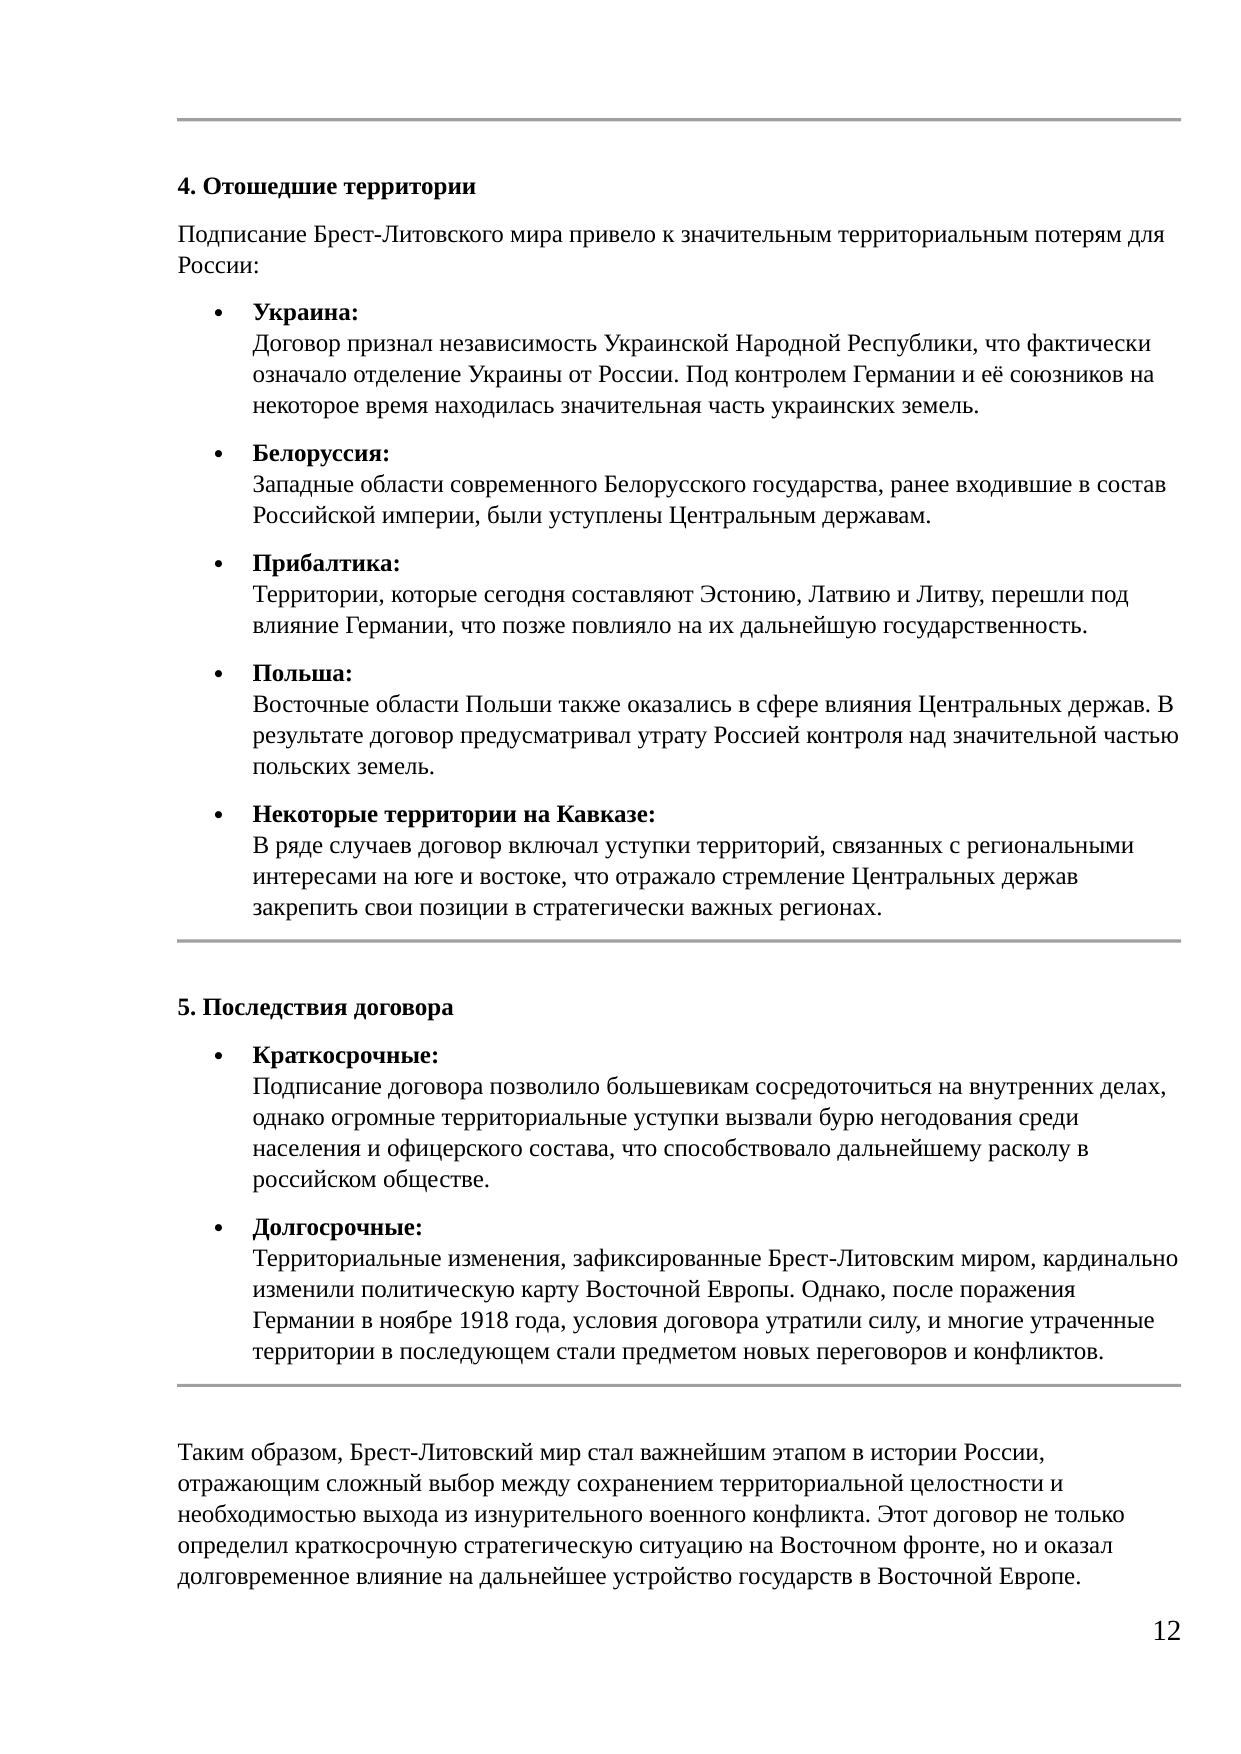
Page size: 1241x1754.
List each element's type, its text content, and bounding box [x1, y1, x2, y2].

list Польша: Восточные области Польши также оказались в сфере влияния Центральных держав. В результате договор предусматривал утрату Россией контроля над значительной частью польских земель. [215, 658, 1181, 780]
list Прибалтика: Территории, которые сегодня составляют Эстонию, Латвию и Литву, перешли под влияние Германии, что позже повлияло на их дальнейшую государственность. [215, 548, 1181, 639]
text Подписание Брест-Литовского мира привело к значительным территориальным потерям для России: [177, 219, 1181, 278]
list Некоторые территории на Кавказе: В ряде случаев договор включал уступки территорий, связанных с региональными интересами на юге и востоке, что отражало стремление Центральных держав закрепить свои позиции в стратегически важных регионах. [215, 799, 1181, 921]
list Краткосрочные: Подписание договора позволило большевикам сосредоточиться на внутренних делах, однако огромные территориальные уступки вызвали бурю негодования среди населения и офицерского состава, что способствовало дальнейшему расколу в российском обществе. [215, 1040, 1181, 1193]
list Украина: Договор признал независимость Украинской Народной Республики, что фактически означало отделение Украины от России. Под контролем Германии и её союзников на некоторое время находилась значительная часть украинских земель. [215, 297, 1181, 419]
list Долгосрочные: Территориальные изменения, зафиксированные Брест-Литовским миром, кардинально изменили политическую карту Восточной Европы. Однако, после поражения Германии в ноябре 1918 года, условия договора утратили силу, и многие утраченные территории в последующем стали предметом новых переговоров и конфликтов. [215, 1212, 1181, 1365]
text Таким образом, Брест-Литовский мир стал важнейшим этапом в истории России, отражающим сложный выбор между сохранением территориальной целостности и необходимостью выхода из изнурительного военного конфликта. Этот договор не только определил краткосрочную стратегическую ситуацию на Восточном фронте, но и оказал долговременное влияние на дальнейшее устройство государств в Восточной Европе. [177, 1437, 1181, 1589]
list Белоруссия: Западные области современного Белорусского государства, ранее входившие в состав Российской империи, были уступлены Центральным державам. [215, 438, 1181, 529]
text 4. Отошедшие территории [177, 171, 1181, 200]
text 5. Последствия договора [177, 992, 1181, 1021]
